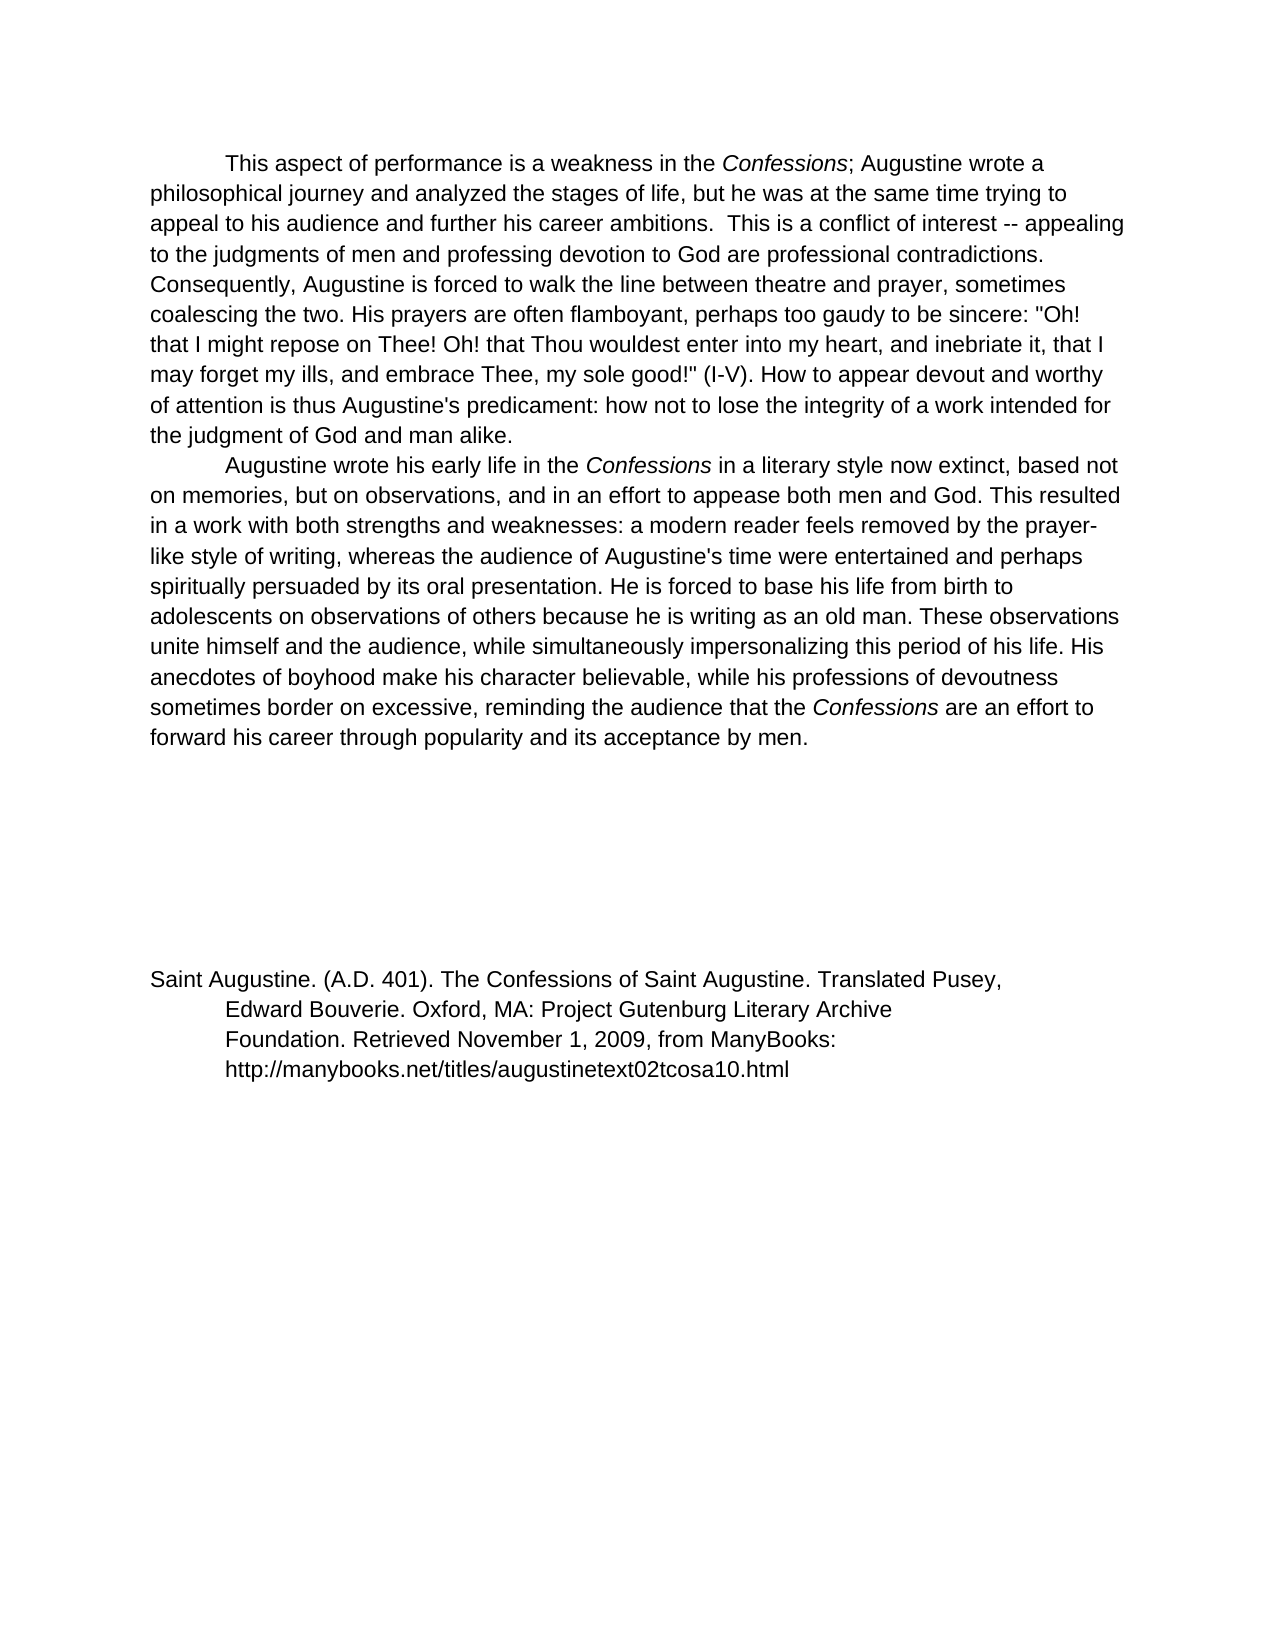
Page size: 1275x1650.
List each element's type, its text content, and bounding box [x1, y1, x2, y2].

text http://manybooks.net/titles/augustinetext02tcosa10.html [150, 1056, 1125, 1083]
text This aspect of performance is a weakness in the Confessions; Augustine wrote a philosophical journey and analyzed the stages of life, but he was at the same time trying to appeal to his audience and further his career ambitions. This is a conflict of interest -- appealing to the judgments of men and professing devotion to God are professional contradictions. Consequently, Augustine is forced to walk the line between theatre and prayer, sometimes coalescing the two. His prayers are often flamboyant, perhaps too gaudy to be sincere: "Oh! that I might repose on Thee! Oh! that Thou wouldest enter into my heart, and inebriate it, that I may forget my ills, and embrace Thee, my sole good!" (I-V). How to appear devout and worthy of attention is thus Augustine's predicament: how not to lose the integrity of a work intended for the judgment of God and man alike. [150, 150, 1125, 448]
text Augustine wrote his early life in the Confessions in a literary style now extinct, based not on memories, but on observations, and in an effort to appease both men and God. This resulted in a work with both strengths and weaknesses: a modern reader feels removed by the prayer-like style of writing, whereas the audience of Augustine's time were entertained and perhaps spiritually persuaded by its oral presentation. He is forced to base his life from birth to adolescents on observations of others because he is writing as an old man. These observations unite himself and the audience, while simultaneously impersonalizing this period of his life. His anecdotes of boyhood make his character believable, while his professions of devoutness sometimes border on excessive, reminding the audience that the Confessions are an effort to forward his career through popularity and its acceptance by men. [150, 452, 1125, 750]
text Foundation. Retrieved November 1, 2009, from ManyBooks: [150, 1026, 1125, 1052]
text Edward Bouverie. Oxford, MA: Project Gutenburg Literary Archive [150, 996, 1125, 1022]
text Saint Augustine. (A.D. 401). The Confessions of Saint Augustine. Translated Pusey, [150, 966, 1125, 992]
